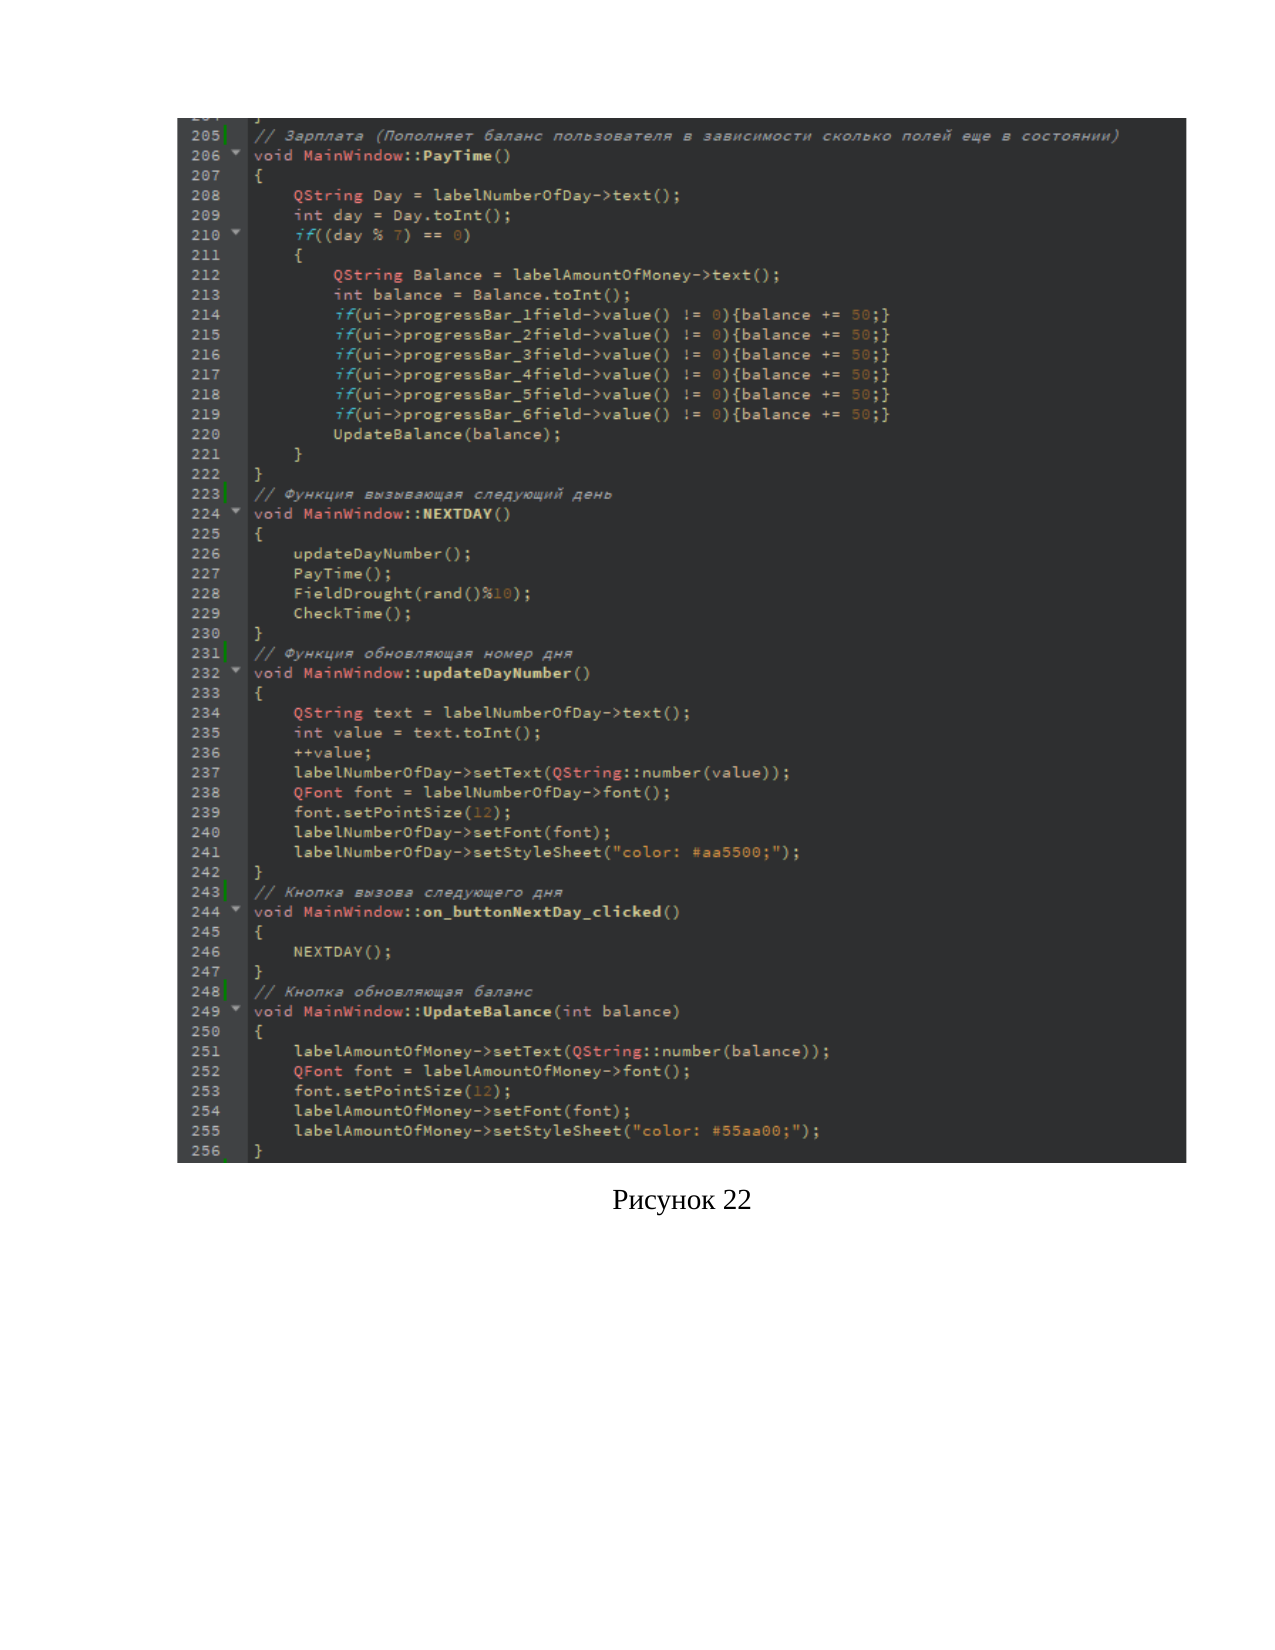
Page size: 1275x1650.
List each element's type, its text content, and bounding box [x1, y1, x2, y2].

picture [177, 118, 1187, 1163]
text Рисунок 22 [177, 1182, 1186, 1215]
